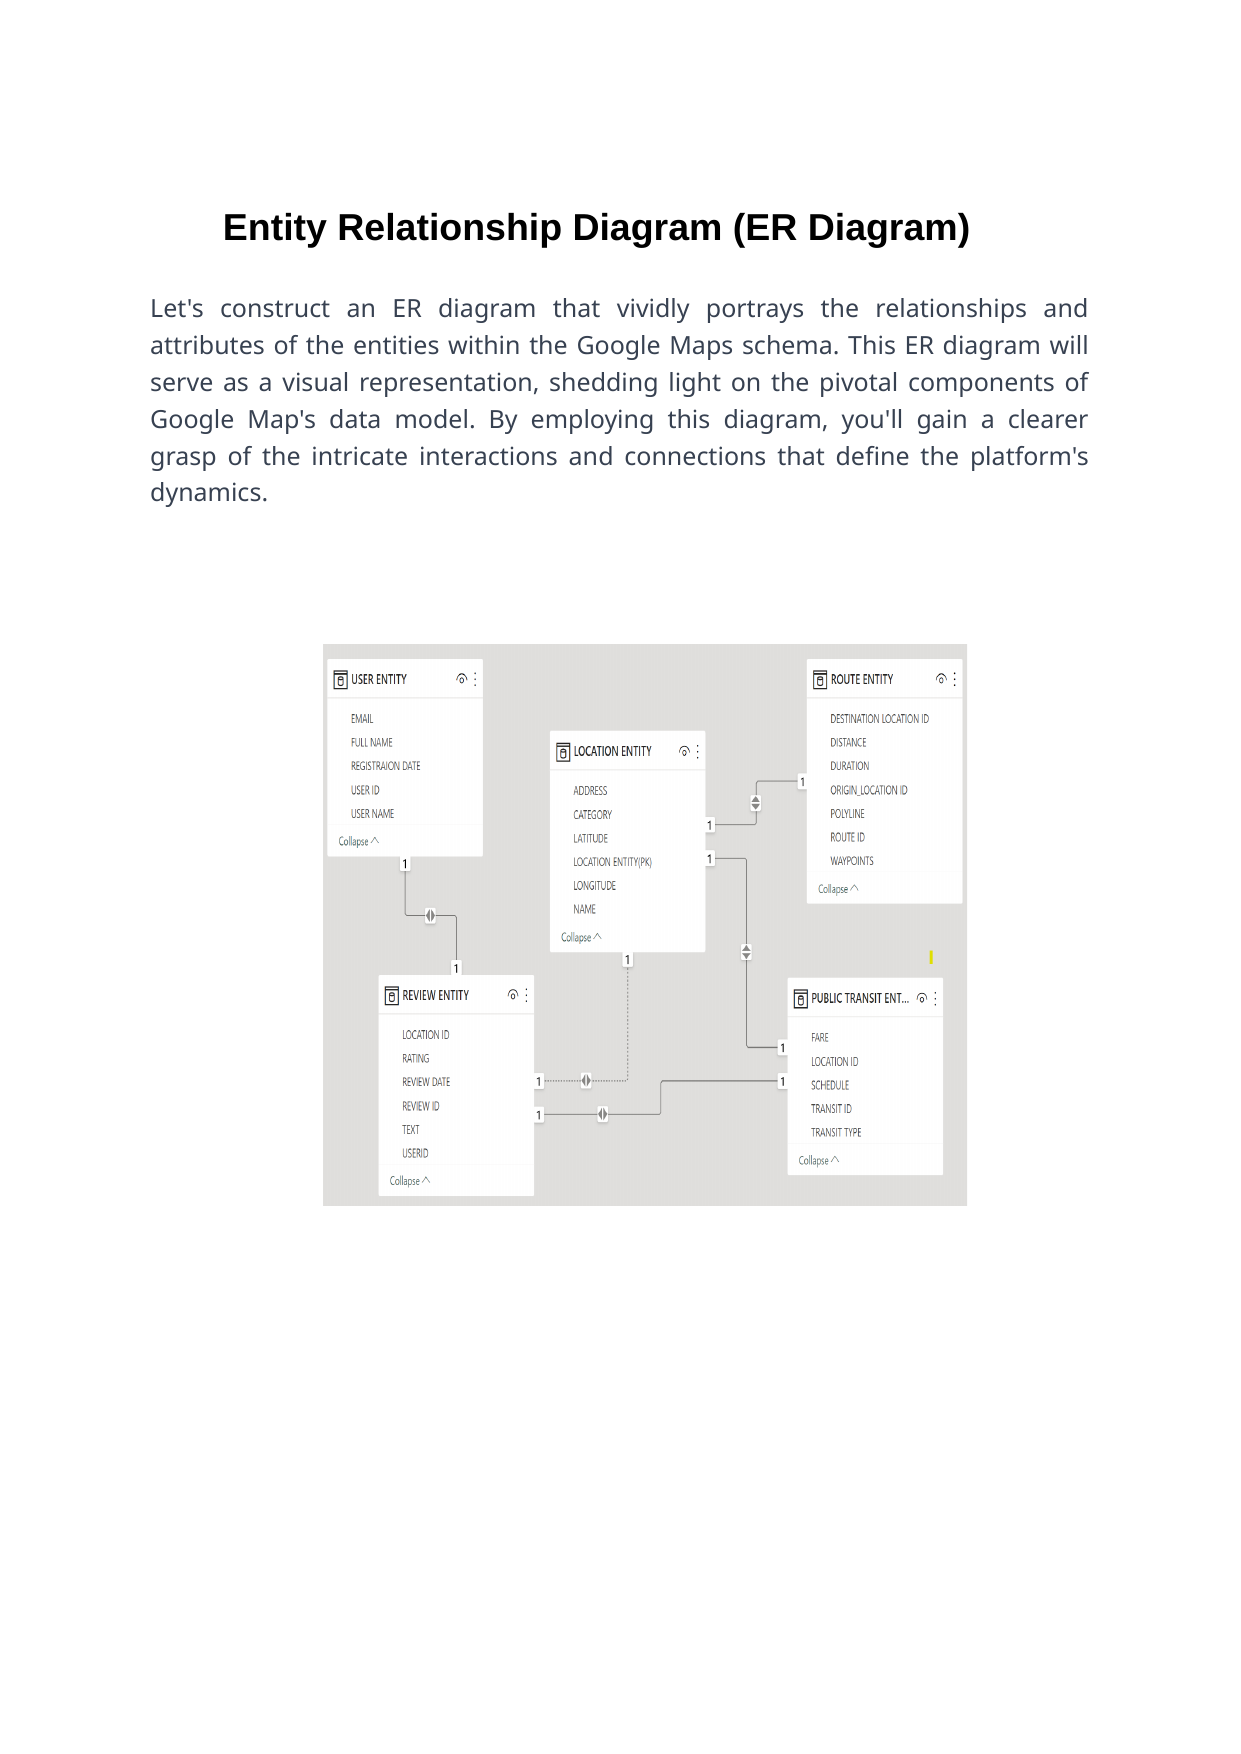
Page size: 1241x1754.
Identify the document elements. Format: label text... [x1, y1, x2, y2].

text Let's construct an ER diagram that vividly portrays the relationships and attributes of the entities within the Google Maps schema. This ER diagram will serve as a visual representation, shedding light on the pivotal components of Google Map's data model. By employing this diagram, you'll gain a clearer grasp of the intricate interactions and connections that define the platform's dynamics. [150, 291, 1090, 509]
text Entity Relationship Diagram (ER Diagram) [150, 205, 1090, 248]
picture [150, 545, 968, 1206]
